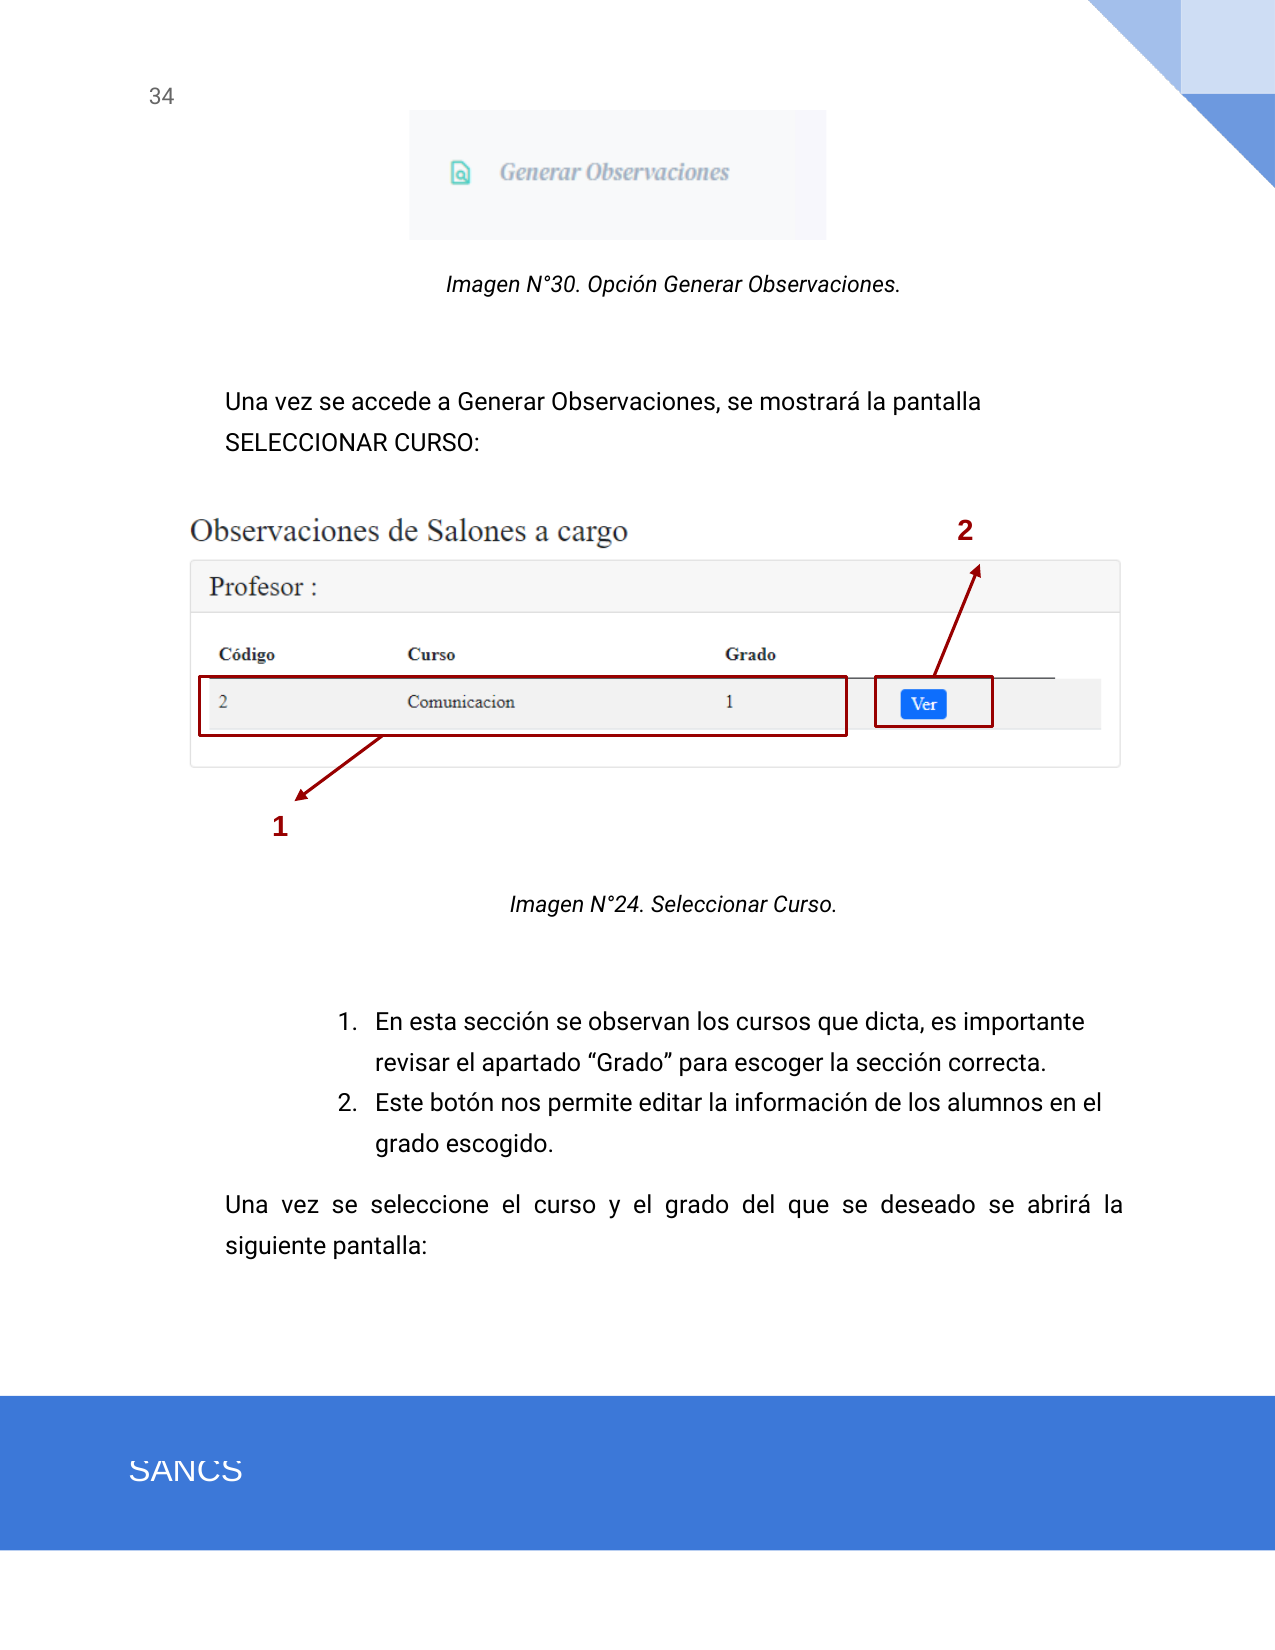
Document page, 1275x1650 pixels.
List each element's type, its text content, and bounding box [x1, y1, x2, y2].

text Imagen N°24. Seleccionar Curso. [225, 891, 1125, 918]
picture [148, 489, 1124, 802]
picture [409, 110, 827, 240]
picture [1087, 0, 1275, 188]
text Una vez se accede a Generar Observaciones, se mostrará la pantalla SELECCIONAR CURSO: [225, 387, 1125, 457]
picture [201, 678, 845, 734]
list Este botón nos permite editar la información de los alumnos en el grado escogido. [337, 1089, 1125, 1158]
text Imagen N°30. Opción Generar Observaciones. [225, 271, 1125, 298]
text Una vez se seleccione el curso y el grado del que se deseado se abrirá la siguiente pantalla: [225, 1191, 1125, 1261]
list En esta sección se observan los cursos que dicta, es importante revisar el apartado “Grado” para escoger la sección correcta. [337, 1007, 1125, 1077]
